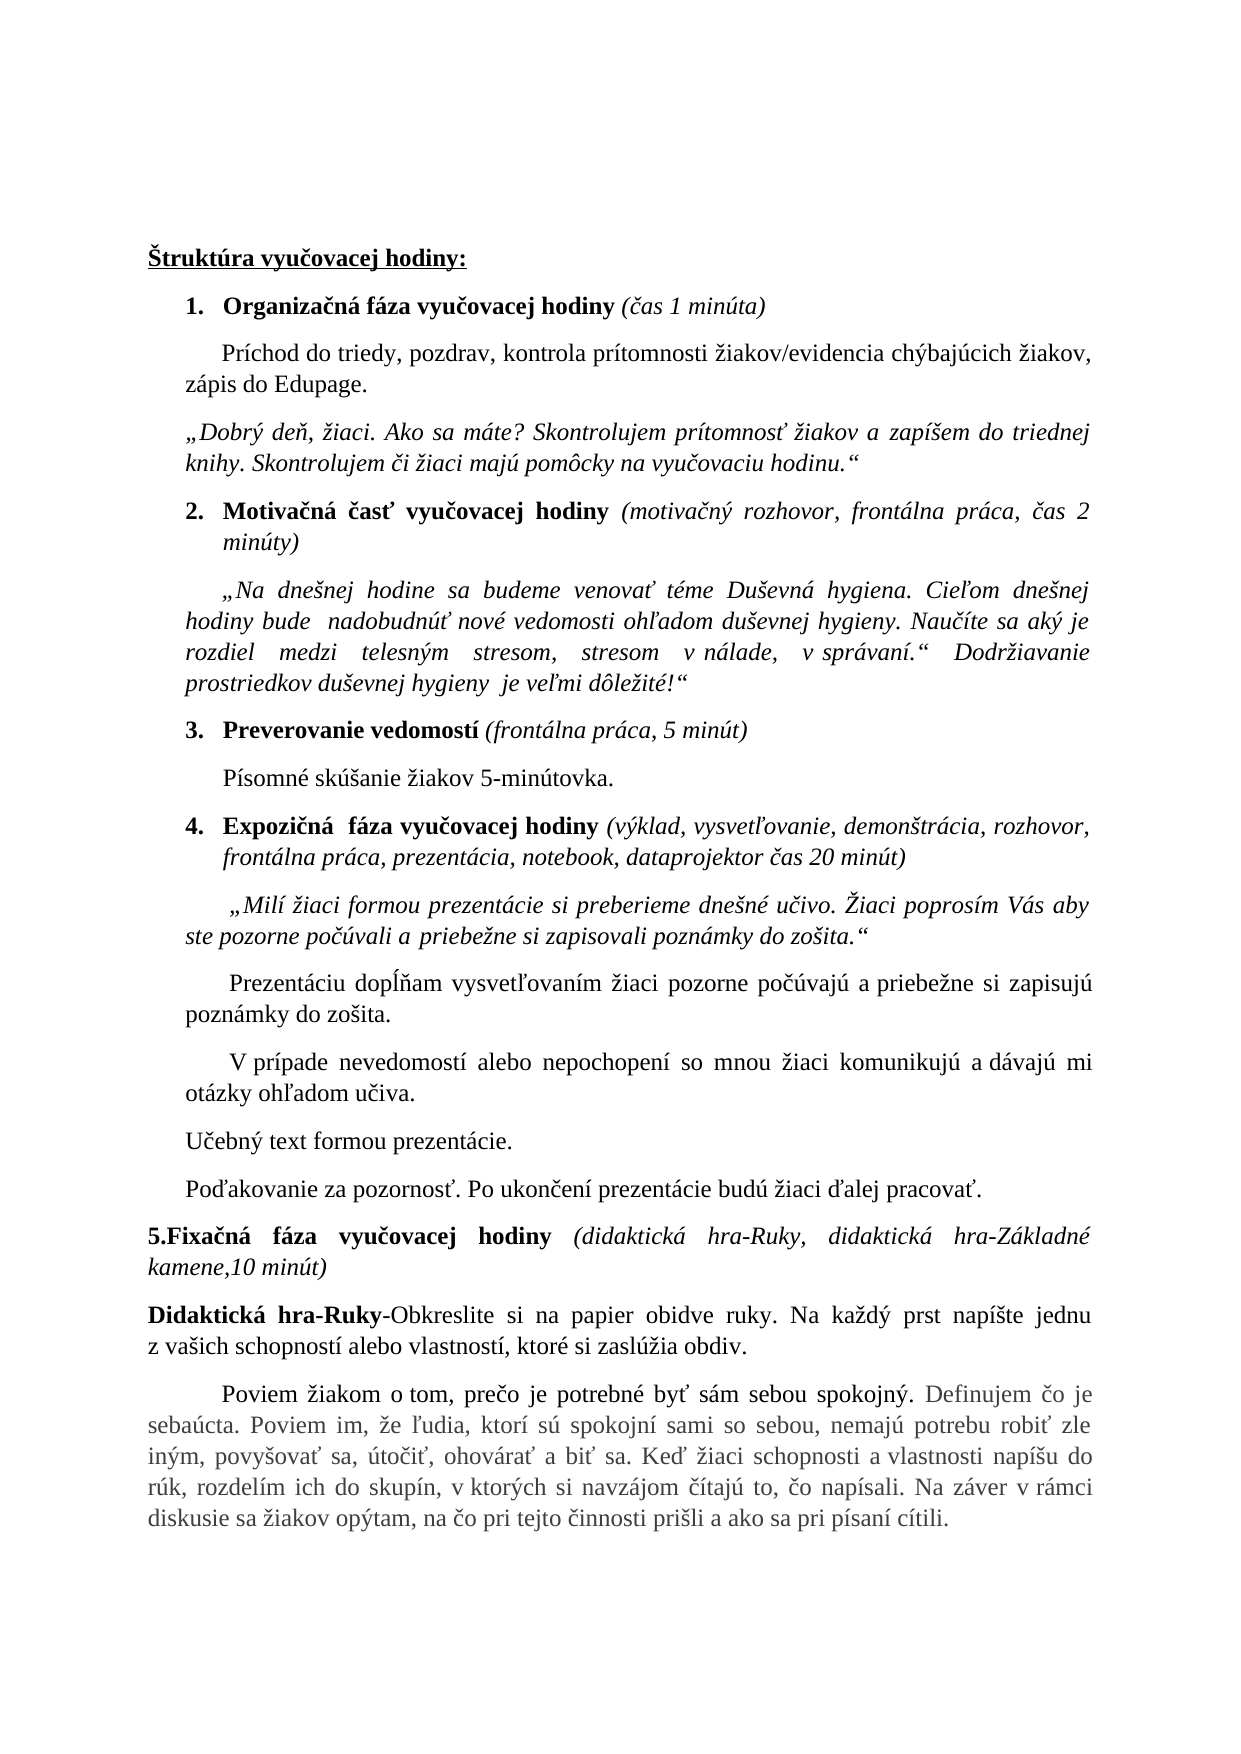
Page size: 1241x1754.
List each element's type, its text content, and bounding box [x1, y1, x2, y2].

text V prípade nevedomostí alebo nepochopení so mnou žiaci komunikujú a dávajú mi otázky ohľadom učiva. [185, 1047, 1093, 1107]
text „Na dnešnej hodine sa budeme venovať téme Duševná hygiena. Cieľom dnešnej hodiny bude nadobudnúť nové vedomosti ohľadom duševnej hygieny. Naučíte sa aký je rozdiel medzi telesným stresom, stresom v nálade, v správaní.“ Dodržiavanie prostriedkov duševnej hygieny je veľmi dôležité!“ [185, 575, 1093, 697]
text Poviem žiakom o tom, prečo je potrebné byť sám sebou spokojný. Definujem čo je sebaúcta. Poviem im, že ľudia, ktorí sú spokojní sami so sebou, nemajú potrebu robiť zle iným, povyšovať sa, útočiť, ohovárať a biť sa. Keď žiaci schopnosti a vlastnosti napíšu do rúk, rozdelím ich do skupín, v ktorých si navzájom čítajú to, čo napísali. Na záver v rámci diskusie sa žiakov opýtam, na čo pri tejto činnosti prišli a ako sa pri písaní cítili. [148, 1379, 1093, 1410]
list Expozičná fáza vyučovacej hodiny (výklad, vysvetľovanie, demonštrácia, rozhovor, frontálna práca, prezentácia, notebook, dataprojektor čas 20 minút) [185, 811, 1093, 871]
text Prezentáciu dopĺňam vysvetľovaním žiaci pozorne počúvajú a priebežne si zapisujú poznámky do zošita. [185, 968, 1093, 1028]
text Poďakovanie za pozornosť. Po ukončení prezentácie budú žiaci ďalej pracovať. [148, 1174, 1093, 1202]
list Preverovanie vedomostí (frontálna práca, 5 minút) [185, 716, 1093, 744]
list Motivačná časť vyučovacej hodiny (motivačný rozhovor, frontálna práca, čas 2 minúty) [185, 496, 1093, 556]
text 5.Fixačná fáza vyučovacej hodiny (didaktická hra-Ruky, didaktická hra-Základné kamene,10 minút) [148, 1221, 1093, 1281]
text Didaktická hra-Ruky-Obkreslite si na papier obidve ruky. Na každý prst napíšte jednu z vašich schopností alebo vlastností, ktoré si zaslúžia obdiv. [148, 1300, 1093, 1360]
text Poviem žiakom o tom, prečo je potrebné byť sám sebou spokojný. Definujem čo je sebaúcta. Poviem im, že ľudia, ktorí sú spokojní sami so sebou, nemajú potrebu robiť zle iným, povyšovať sa, útočiť, ohovárať a biť sa. Keď žiaci schopnosti a vlastnosti napíšu do rúk, rozdelím ich do skupín, v ktorých si navzájom čítajú to, čo napísali. Na záver v rámci diskusie sa žiakov opýtam, na čo pri tejto činnosti prišli a ako sa pri písaní cítili. [148, 1454, 1093, 1532]
text „Milí žiaci formou prezentácie si preberieme dnešné učivo. Žiaci poprosím Vás aby ste pozorne počúvali a priebežne si zapisovali poznámky do zošita.“ [185, 890, 1093, 949]
text Príchod do triedy, pozdrav, kontrola prítomnosti žiakov/evidencia chýbajúcich žiakov, zápis do Edupage. [185, 338, 1093, 398]
text Učebný text formou prezentácie. [148, 1126, 1093, 1155]
text Písomné skúšanie žiakov 5-minútovka. [223, 763, 1093, 792]
list Organizačná fáza vyučovacej hodiny (čas 1 minúta) [185, 291, 1093, 319]
text „Dobrý deň, žiaci. Ako sa máte? Skontrolujem prítomnosť žiakov a zapíšem do triednej knihy. Skontrolujem či žiaci majú pomôcky na vyučovaciu hodinu.“ [185, 417, 1093, 477]
text Štruktúra vyučovacej hodiny: [148, 243, 1093, 272]
